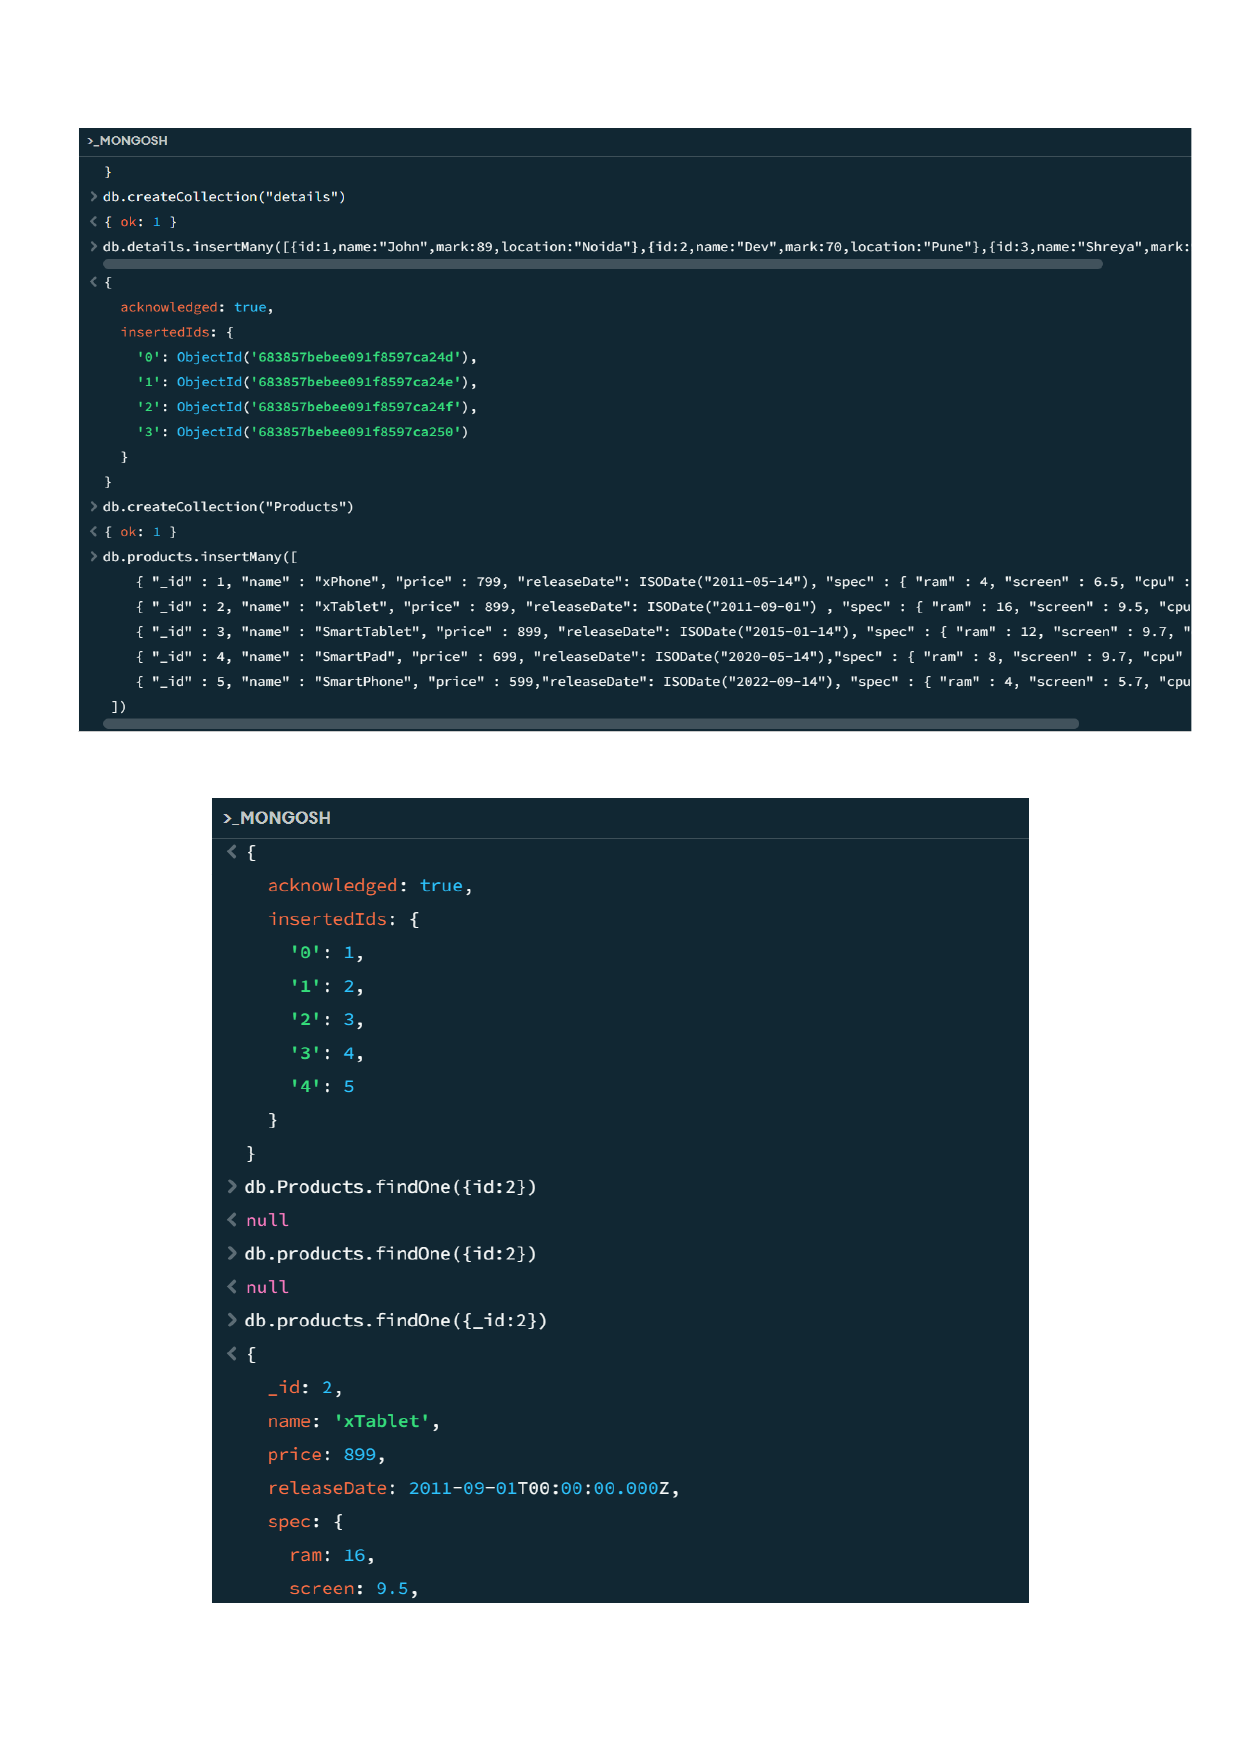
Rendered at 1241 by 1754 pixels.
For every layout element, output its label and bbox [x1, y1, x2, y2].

picture [78, 128, 1192, 732]
picture [211, 798, 1029, 1603]
